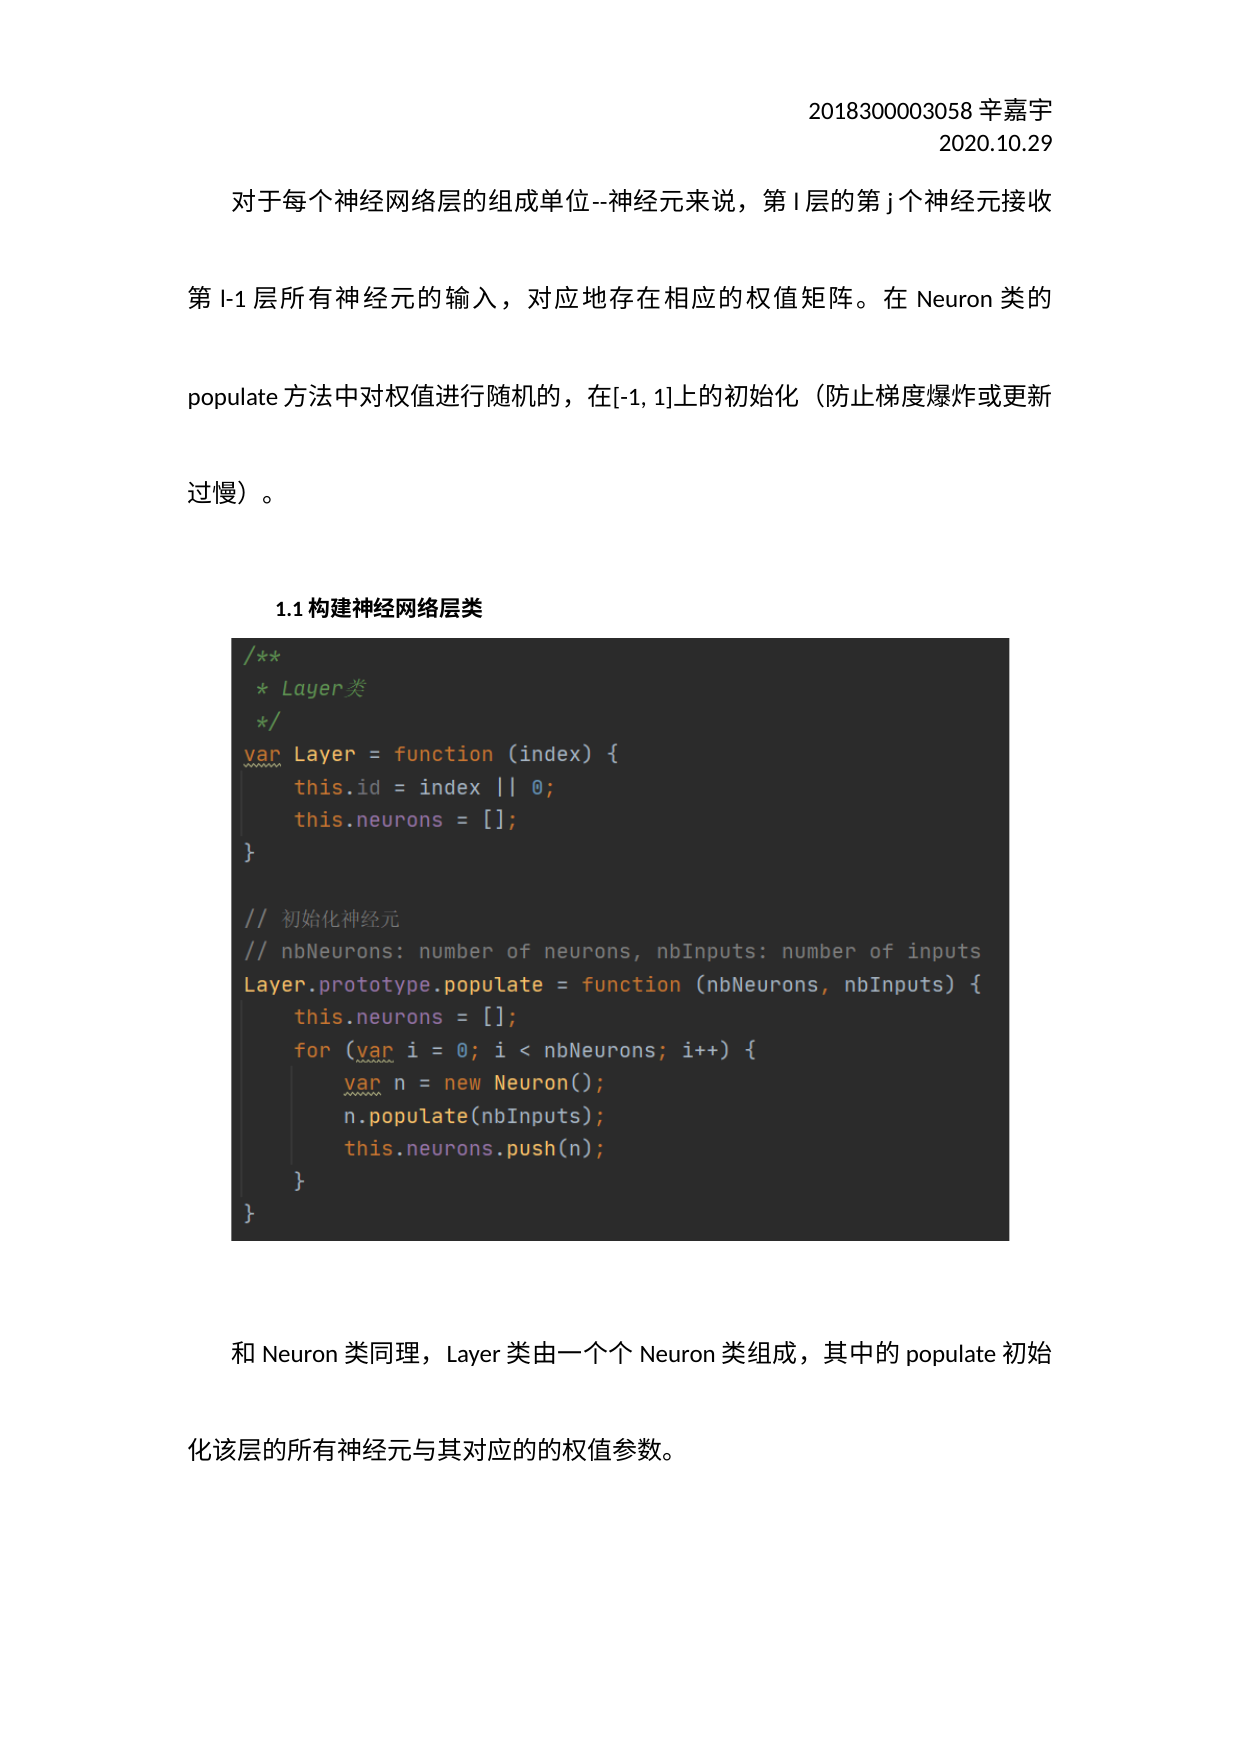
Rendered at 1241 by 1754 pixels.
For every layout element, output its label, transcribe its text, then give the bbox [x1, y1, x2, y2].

text 对于每个神经网络层的组成单位--神经元来说，第l层的第j个神经元接收第l-1层所有神经元的输入，对应地存在相应的权值矩阵。在Neuron类的populate方法中对权值进行随机的，在[-1, 1]上的初始化（防止梯度爆炸或更新过慢）。 [187, 167, 1053, 524]
text 1.1 构建神经网络层类 [187, 590, 1053, 623]
text 和Neuron类同理，Layer类由一个个Neuron类组成，其中的populate初始化该层的所有神经元与其对应的的权值参数。 [187, 1319, 1053, 1481]
picture [231, 638, 1010, 1241]
